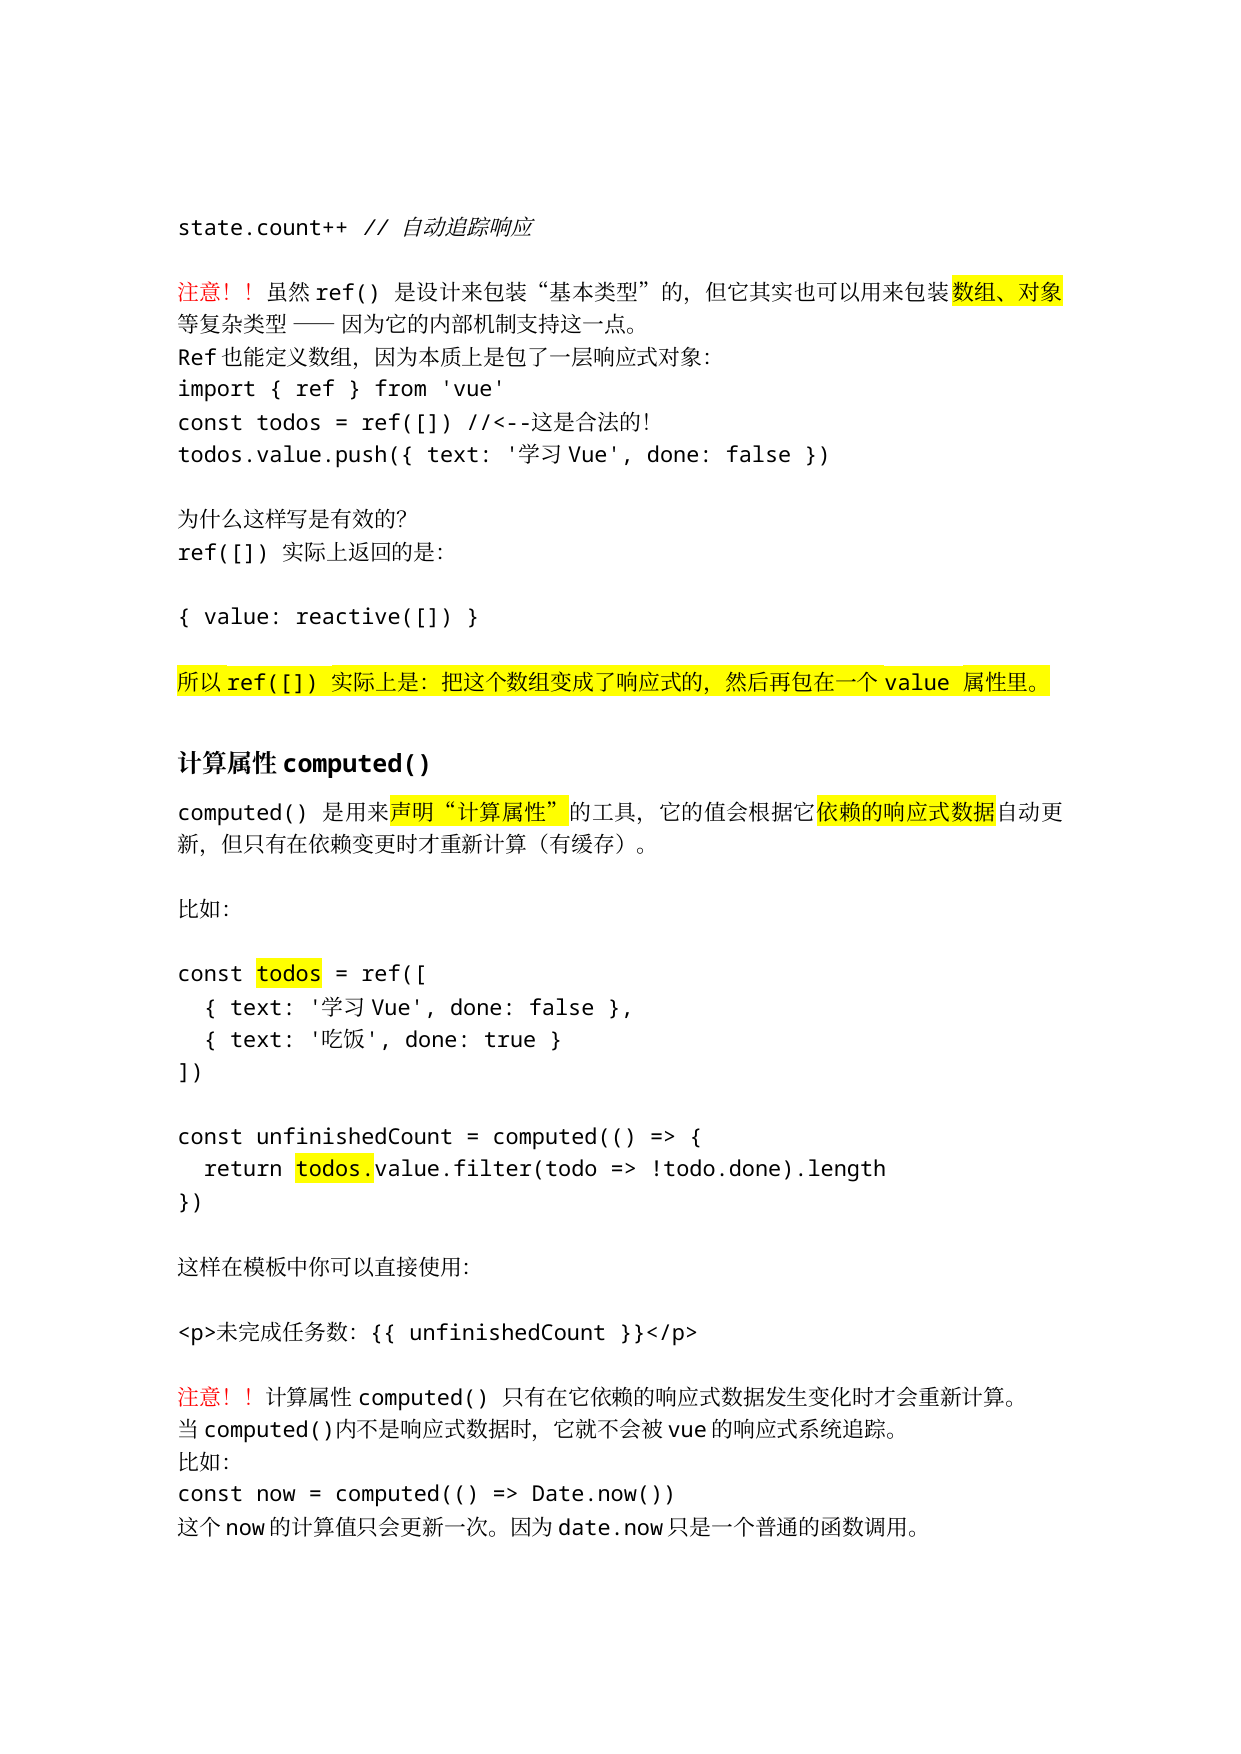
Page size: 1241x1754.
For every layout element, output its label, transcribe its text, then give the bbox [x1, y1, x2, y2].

list { value: reactive([]) } [177, 599, 1063, 632]
list ]) [177, 1054, 1063, 1087]
list const unfinishedCount = computed(() => { [177, 1119, 1063, 1152]
list { text: '学习 Vue', done: false }, [177, 989, 1063, 1022]
list import { ref } from 'vue' [177, 372, 1063, 404]
list 注意！！计算属性 computed() 只有在它依赖的响应式数据发生变化时才会重新计算。 [177, 1379, 1063, 1412]
list todos.value.push({ text: '学习 Vue', done: false }) [177, 437, 1063, 469]
list 这个now的计算值只会更新一次。因为date.now只是一个普通的函数调用。 [177, 1509, 1063, 1542]
list Ref也能定义数组，因为本质上是包了一层响应式对象： [177, 339, 1063, 372]
list const now = computed(() => Date.now()) [177, 1477, 1063, 1509]
list 比如： [177, 892, 1063, 924]
list computed() 是用来声明“计算属性”的工具，它的值会根据它依赖的响应式数据自动更新，但只有在依赖变更时才重新计算（有缓存）。 [177, 794, 1063, 859]
list 为什么这样写是有效的？ [177, 502, 1063, 534]
list state.count++ // 自动追踪响应 [177, 209, 1063, 242]
list const todos = ref([ [177, 957, 1063, 989]
list return todos.value.filter(todo => !todo.done).length [177, 1152, 1063, 1184]
list ref([]) 实际上返回的是： [177, 534, 1063, 567]
list <p>未完成任务数：{{ unfinishedCount }}</p> [177, 1314, 1063, 1347]
list 所以 ref([]) 实际上是：把这个数组变成了响应式的，然后再包在一个 value 属性里。 [177, 664, 1063, 697]
list { text: '吃饭', done: true } [177, 1022, 1063, 1054]
list 注意！！虽然ref() 是设计来包装“基本类型”的，但它其实也可以用来包装数组、对象等复杂类型 —— 因为它的内部机制支持这一点。 [177, 274, 1063, 339]
list 这样在模板中你可以直接使用： [177, 1249, 1063, 1282]
list 比如： [177, 1444, 1063, 1477]
list }) [177, 1184, 1063, 1217]
list const todos = ref([]) //<--这是合法的！ [177, 404, 1063, 437]
list 当computed()内不是响应式数据时，它就不会被vue的响应式系统追踪。 [177, 1412, 1063, 1444]
list 计算属性computed() [177, 729, 1063, 794]
